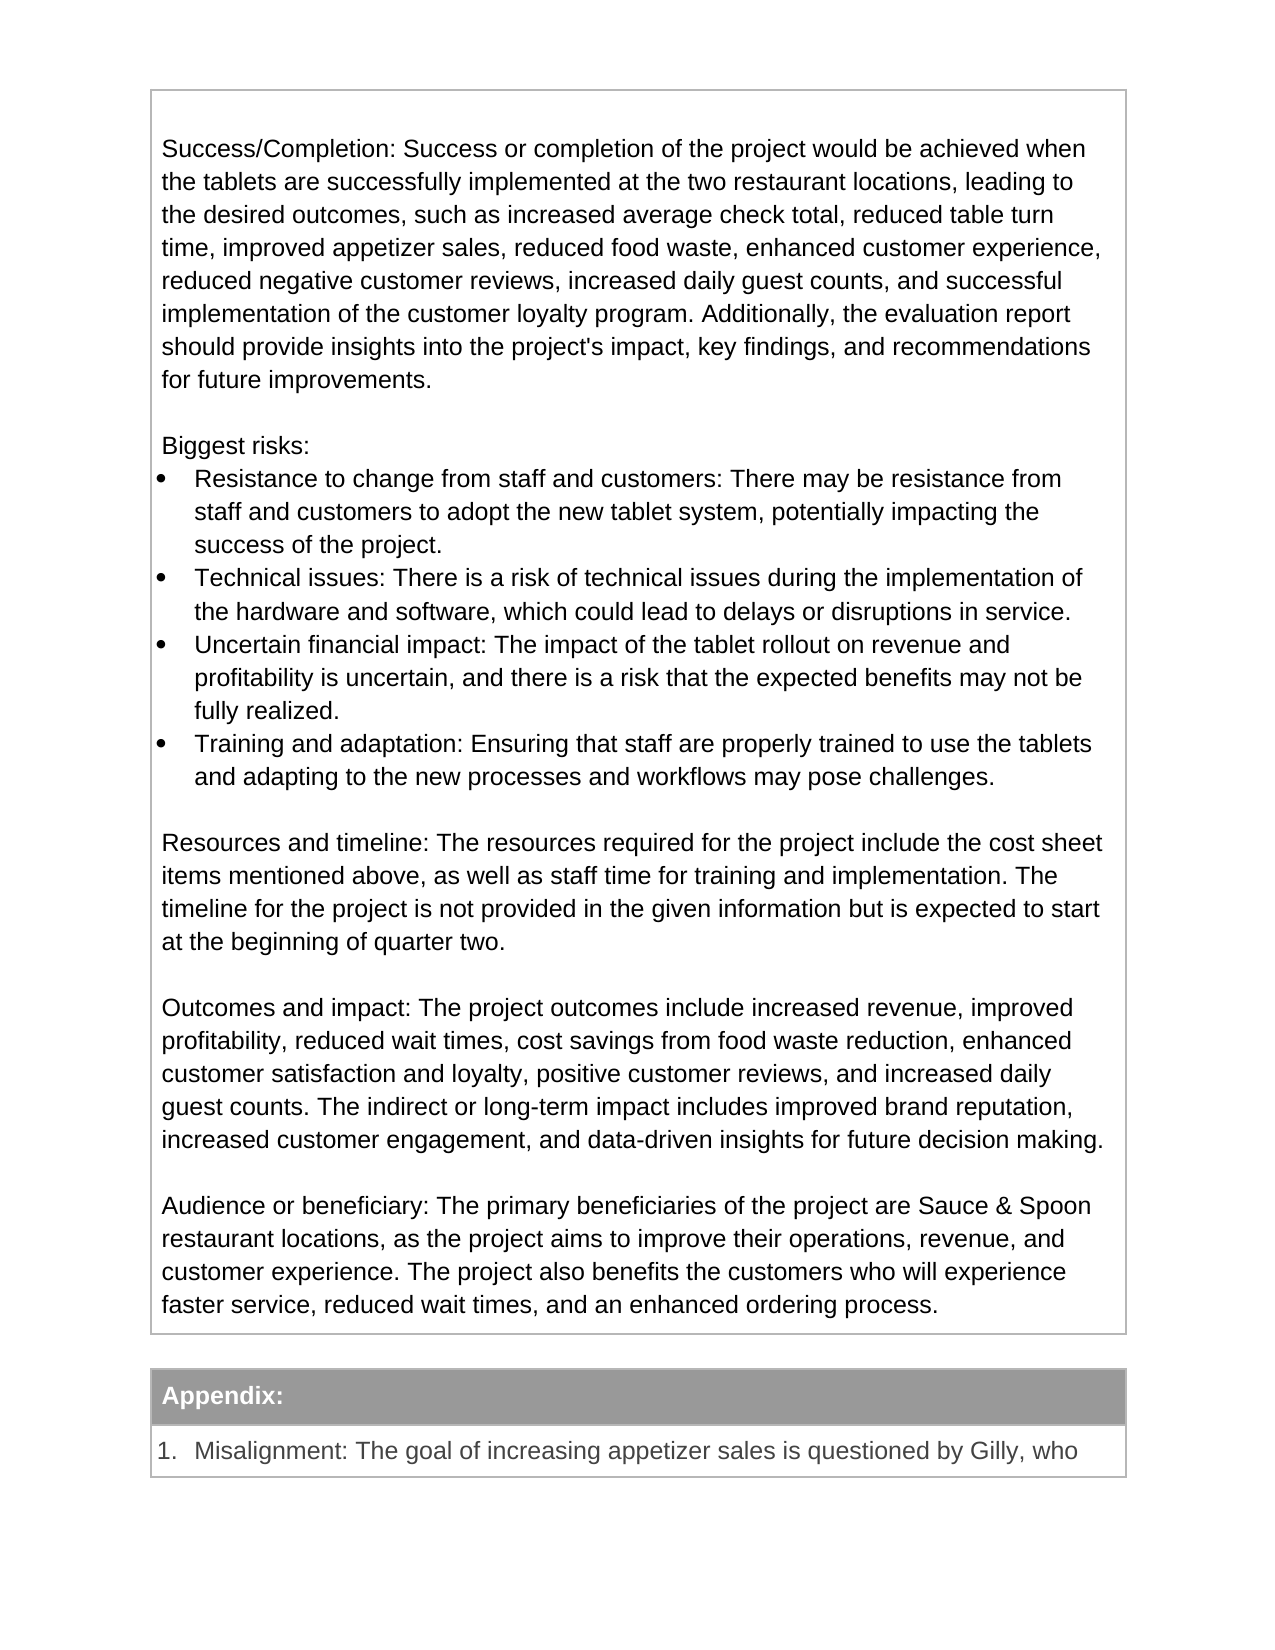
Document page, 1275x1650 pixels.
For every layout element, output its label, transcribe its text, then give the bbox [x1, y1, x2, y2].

table_header Appendix: [152, 1370, 1125, 1424]
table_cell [152, 1426, 1125, 1476]
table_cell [152, 91, 1125, 1333]
